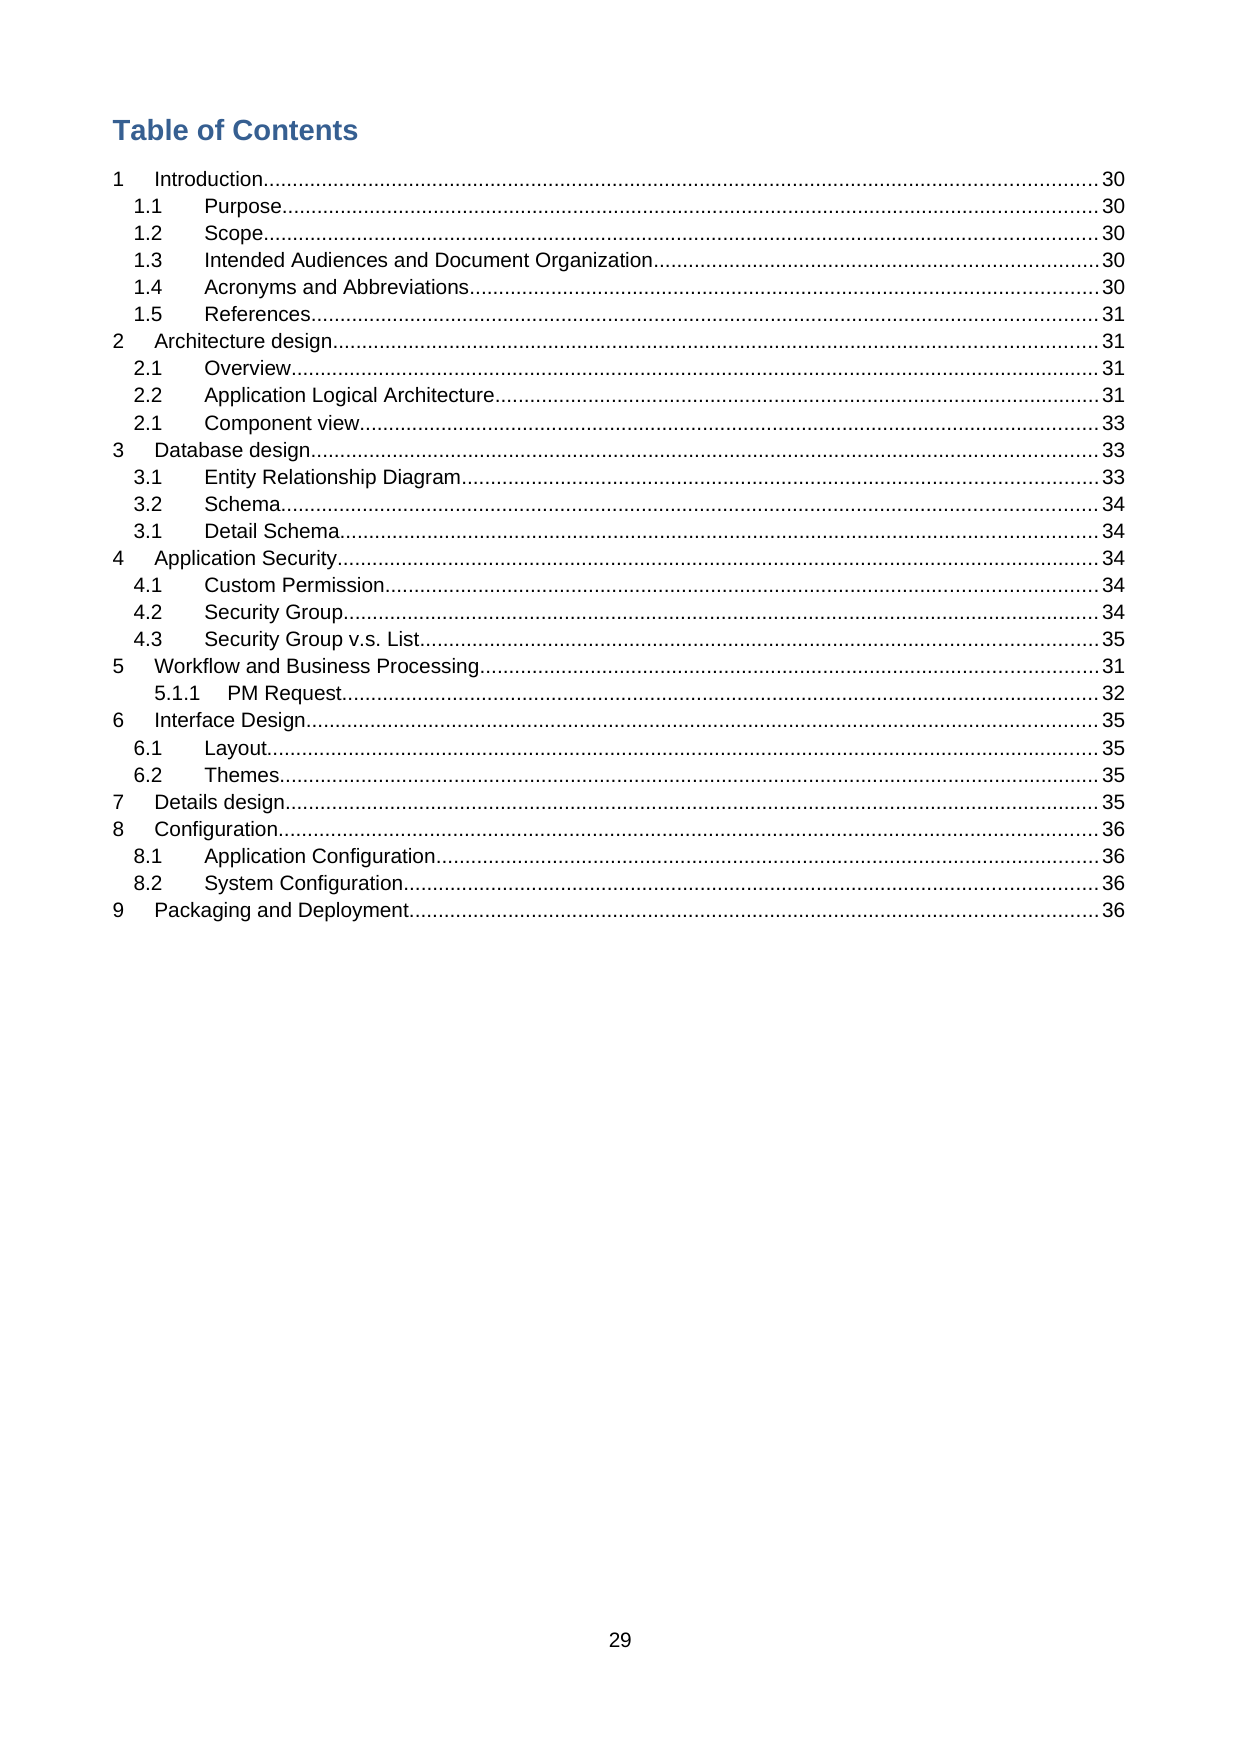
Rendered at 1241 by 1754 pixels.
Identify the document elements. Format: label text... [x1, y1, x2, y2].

text 1.2 Scope 30 [133, 218, 1128, 245]
text 3.1 Detail Schema 34 [133, 516, 1128, 543]
text 1.3 Intended Audiences and Document Organization 30 [133, 245, 1128, 272]
text 4 Application Security 34 [112, 543, 1128, 570]
text 3 Database design 33 [112, 434, 1128, 461]
text 4.1 Custom Permission 34 [133, 570, 1128, 597]
text 8 Configuration 36 [112, 813, 1128, 841]
text 1 Introduction 30 [112, 163, 1128, 191]
text 7 Details design 35 [112, 786, 1128, 813]
text 8.2 System Configuration 36 [133, 868, 1128, 895]
text 9 Packaging and Deployment 36 [112, 895, 1128, 922]
text 6 Interface Design 35 [112, 705, 1128, 732]
text 2 Architecture design 31 [112, 326, 1128, 353]
text 5 Workflow and Business Processing 31 [112, 651, 1128, 678]
text 2.1 Component view 33 [133, 407, 1128, 434]
text 4.2 Security Group 34 [133, 597, 1128, 624]
text 1.1 Purpose 30 [133, 191, 1128, 218]
text 4.3 Security Group v.s. List 35 [133, 624, 1128, 651]
text 3.1 Entity Relationship Diagram 33 [133, 461, 1128, 488]
text 3.2 Schema 34 [133, 488, 1128, 516]
text 5.1.1 PM Request 32 [154, 678, 1128, 705]
text 2.1 Overview 31 [133, 353, 1128, 380]
text 1.4 Acronyms and Abbreviations 30 [133, 272, 1128, 299]
text 1.5 References 31 [133, 299, 1128, 326]
text 6.2 Themes 35 [133, 759, 1128, 786]
text 8.1 Application Configuration 36 [133, 841, 1128, 868]
text 2.2 Application Logical Architecture 31 [133, 380, 1128, 407]
text 6.1 Layout 35 [133, 732, 1128, 759]
subtitle Table of Contents [112, 112, 1128, 146]
